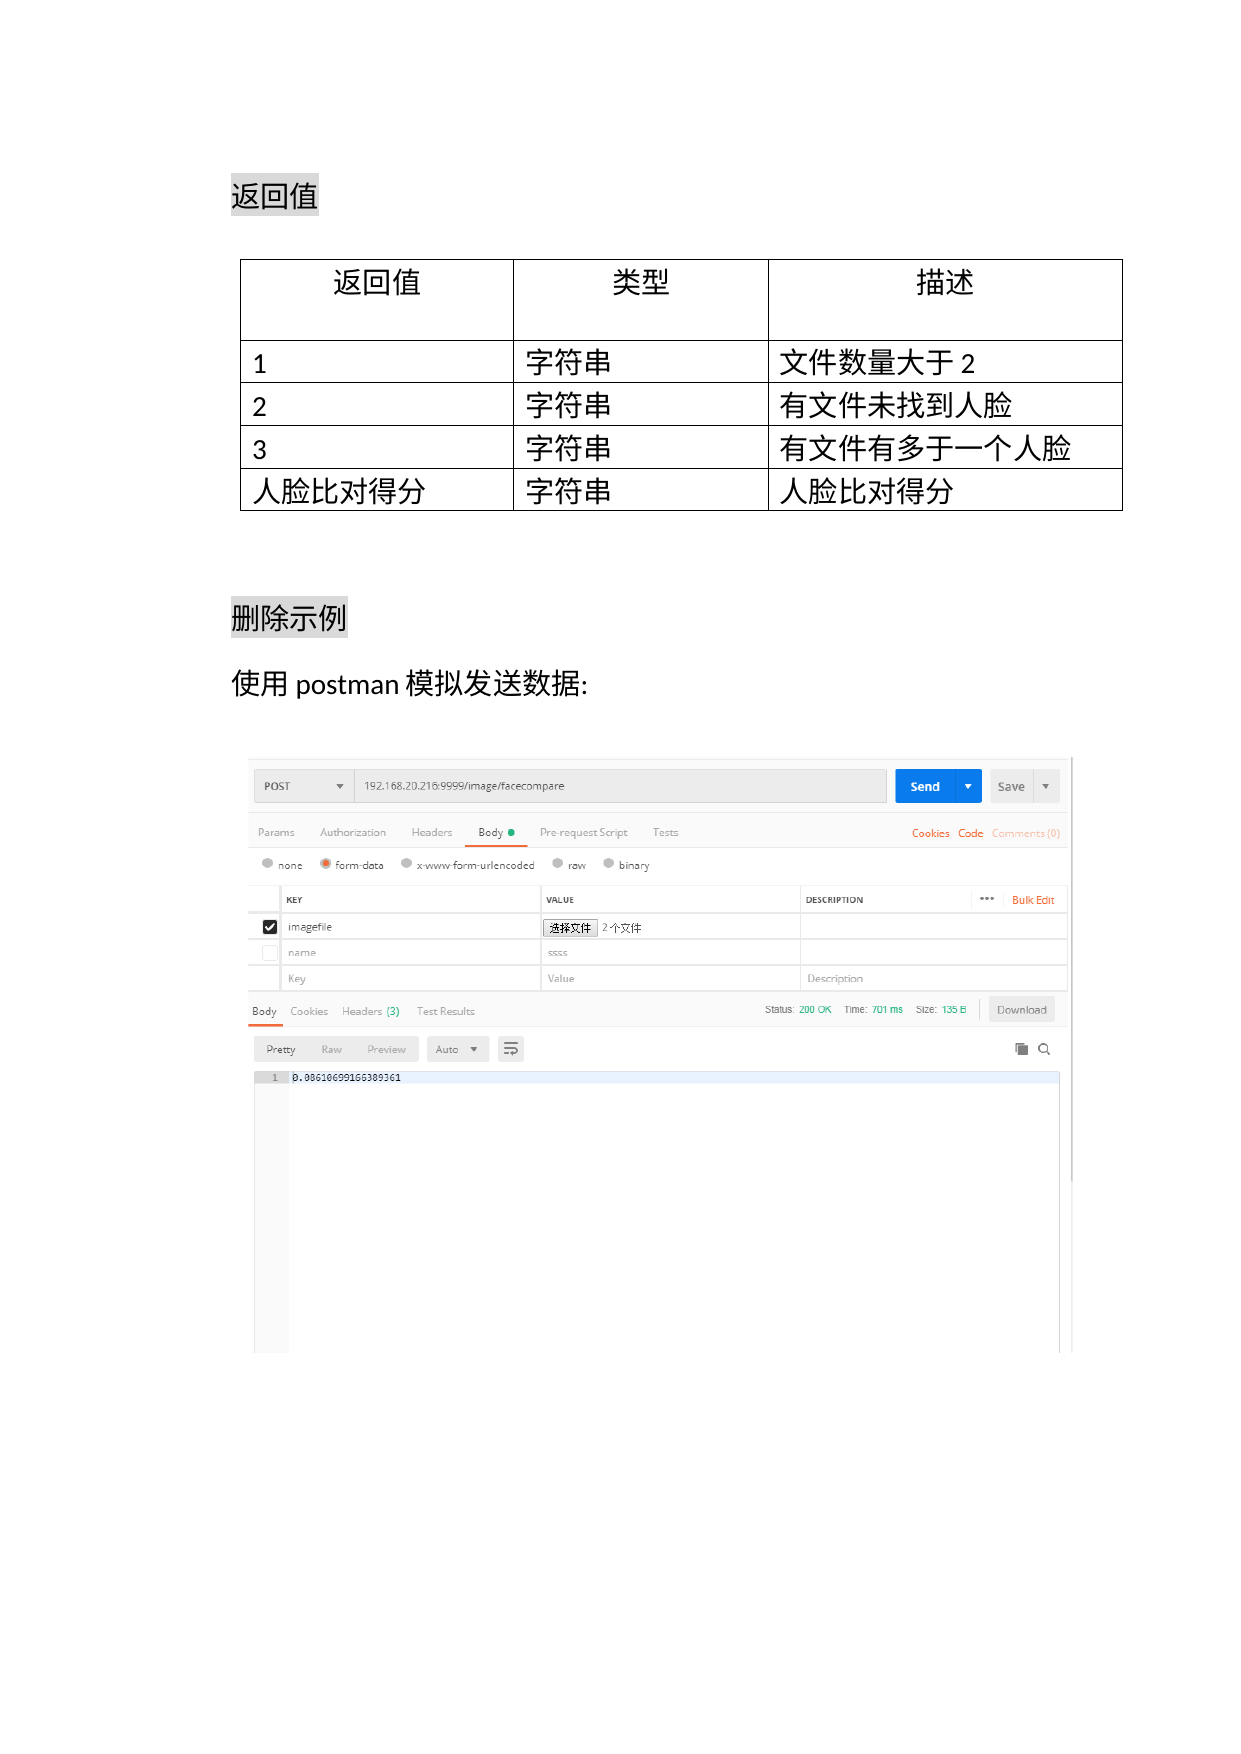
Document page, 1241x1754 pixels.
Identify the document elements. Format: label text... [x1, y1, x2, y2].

table_cell 字符串 [514, 426, 768, 468]
table_cell 字符串 [514, 341, 768, 382]
list 删除示例 [187, 584, 1053, 649]
table_cell 字符串 [514, 383, 768, 425]
table_cell 字符串 [514, 469, 768, 510]
picture [248, 757, 1073, 1353]
table_cell 文件数量大于2 [769, 341, 1122, 382]
list 返回值 [187, 162, 1053, 227]
table_header 返回值 [241, 260, 513, 339]
table_cell 有文件未找到人脸 [769, 383, 1122, 425]
list 使用postman模拟发送数据: [187, 649, 1053, 714]
table_header 描述 [769, 260, 1122, 339]
table_cell 有文件有多于一个人脸 [769, 426, 1122, 468]
table_header 类型 [514, 260, 768, 339]
table_cell 人脸比对得分 [241, 469, 513, 510]
table_cell 2 [241, 383, 513, 425]
table_cell 人脸比对得分 [769, 469, 1122, 510]
table_cell 3 [241, 426, 513, 468]
table_cell 1 [241, 341, 513, 382]
